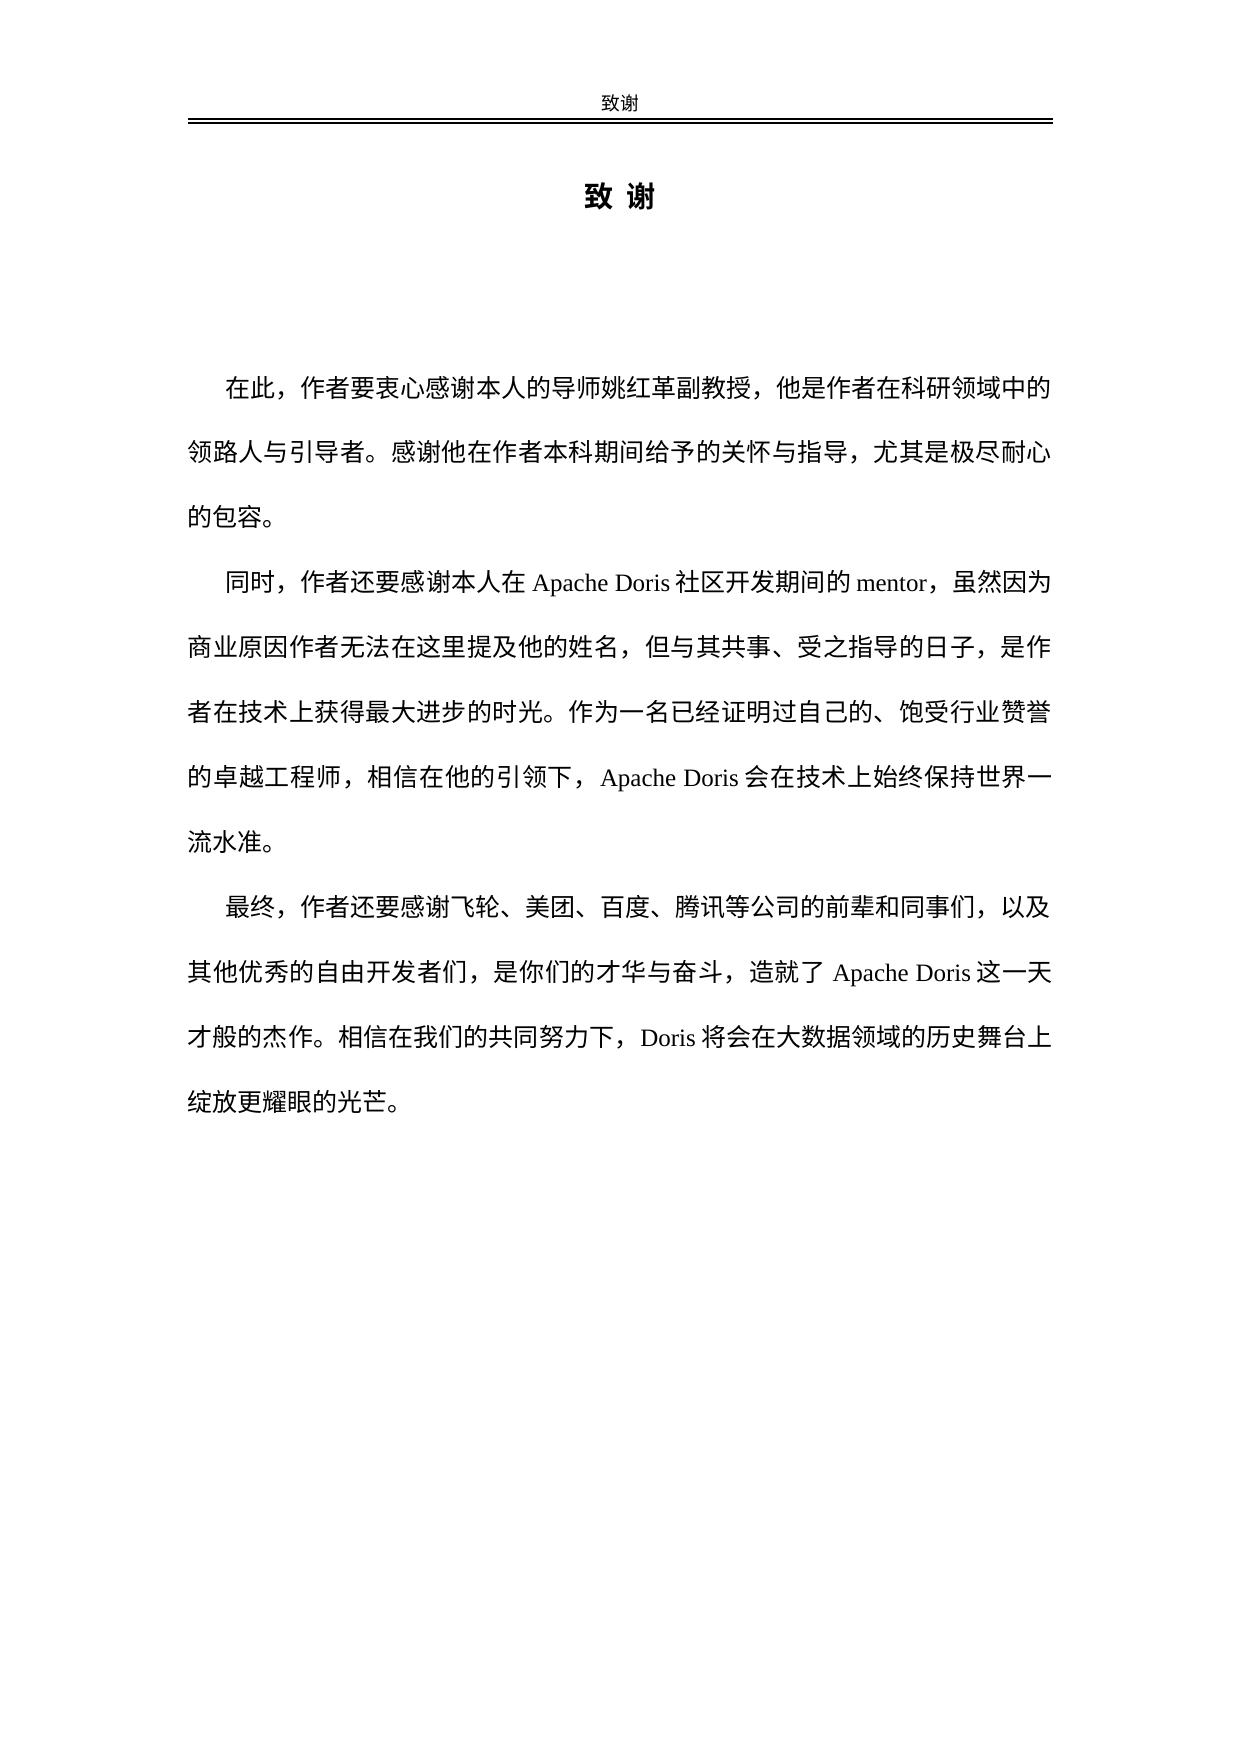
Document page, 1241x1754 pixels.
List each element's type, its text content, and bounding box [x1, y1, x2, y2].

subtitle 致 谢 [187, 162, 1053, 227]
text 最终，作者还要感谢飞轮、美团、百度、腾讯等公司的前辈和同事们，以及其他优秀的自由开发者们，是你们的才华与奋斗，造就了Apache Doris这一天才般的杰作。相信在我们的共同努力下，Doris将会在大数据领域的历史舞台上绽放更耀眼的光芒。 [187, 874, 1053, 1134]
text 在此，作者要衷心感谢本人的导师姚红革副教授，他是作者在科研领域中的领路人与引导者。感谢他在作者本科期间给予的关怀与指导，尤其是极尽耐心的包容。 [187, 354, 1053, 549]
text 同时，作者还要感谢本人在Apache Doris社区开发期间的mentor，虽然因为商业原因作者无法在这里提及他的姓名，但与其共事、受之指导的日子，是作者在技术上获得最大进步的时光。作为一名已经证明过自己的、饱受行业赞誉的卓越工程师，相信在他的引领下，Apache Doris会在技术上始终保持世界一流水准。 [187, 549, 1053, 874]
